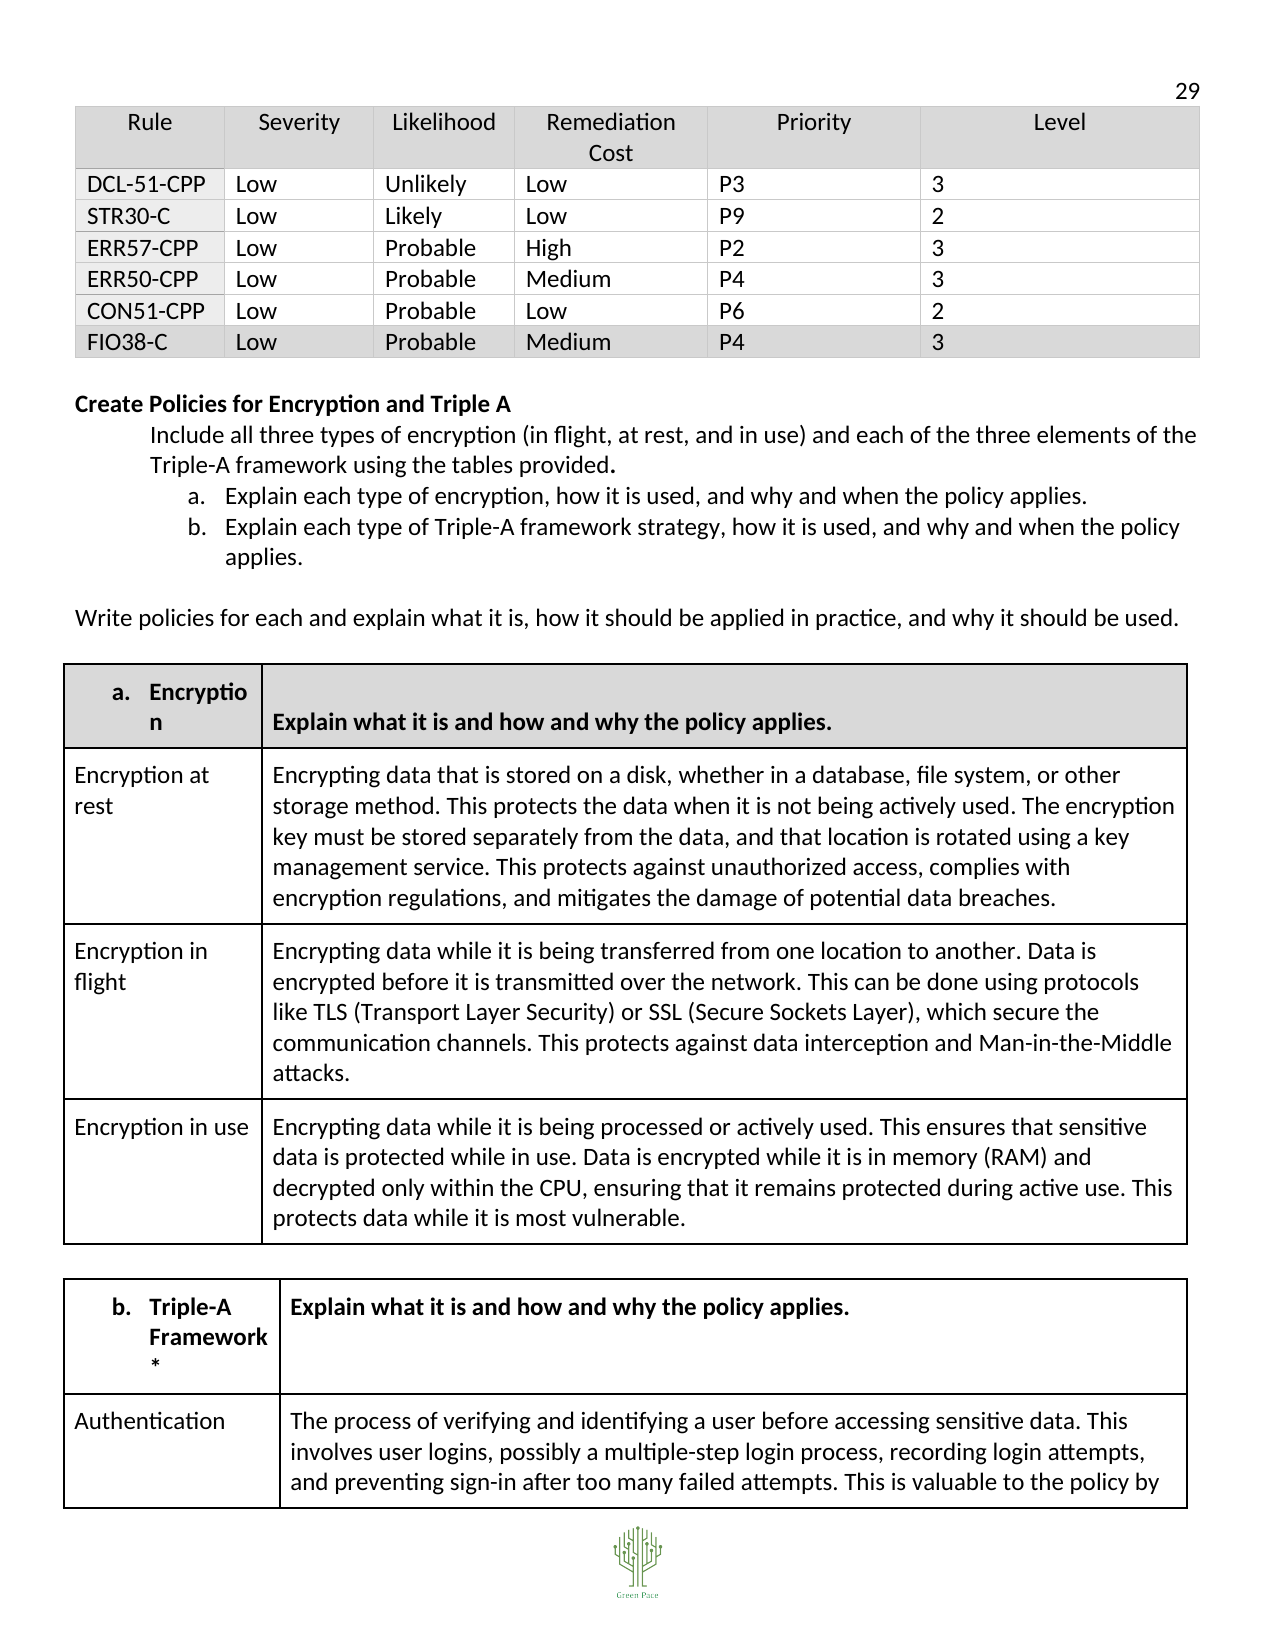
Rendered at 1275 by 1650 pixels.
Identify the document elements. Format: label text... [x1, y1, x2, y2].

table_header Severity [225, 107, 373, 168]
table_cell Low [515, 295, 707, 325]
table_cell 3 [921, 232, 1199, 262]
table_header Level [921, 107, 1199, 168]
list Explain each type of Triple-A framework strategy, how it is used, and why and when the policy applies. [187, 511, 1200, 572]
table_cell Encrypting data that is stored on a disk, whether in a database, file system, or other storage method. This protects the data when it is not being actively used. The encryption key must be stored separately from the data, and that location is rotated using a key management service. This protects against unauthorized access, complies with encryption regulations, and mitigates the damage of potential data breaches. [263, 749, 1186, 923]
table_cell Probable [374, 263, 514, 294]
table_cell Low [225, 326, 373, 357]
table_cell Probable [374, 295, 514, 325]
table_cell Encrypting data while it is being processed or actively used. This ensures that sensitive data is protected while in use. Data is encrypted while it is in memory (RAM) and decrypted only within the CPU, ensuring that it remains protected during active use. This protects data while it is most vulnerable. [263, 1100, 1186, 1243]
text Write policies for each and explain what it is, how it should be applied in practice, and why it should be used. [75, 602, 1200, 633]
table_cell Low [225, 169, 373, 199]
table_cell Encryption at rest [65, 749, 261, 923]
table_cell Low [225, 232, 373, 262]
table_cell CON51-CPP [76, 295, 224, 325]
table_cell STR30-C [76, 200, 224, 231]
table_cell Low [515, 200, 707, 231]
text Include all three types of encryption (in flight, at rest, and in use) and each of the three elements of the Triple-A framework using the tables provided. [150, 419, 1200, 480]
table_cell High [515, 232, 707, 262]
table_header Remediation Cost [515, 107, 707, 168]
table_cell Unlikely [374, 169, 514, 199]
table_cell 3 [921, 263, 1199, 294]
table_cell 3 [921, 169, 1199, 199]
table_header Priority [708, 107, 920, 168]
table_header Rule [76, 107, 224, 168]
table_cell 2 [921, 200, 1199, 231]
table_cell ERR50-CPP [76, 263, 224, 294]
table_cell FIO38-C [76, 326, 224, 357]
table_cell Encryption in use [65, 1100, 261, 1243]
table_cell Low [225, 295, 373, 325]
table_header Likelihood [374, 107, 514, 168]
table_cell ERR57-CPP [76, 232, 224, 262]
table_cell Medium [515, 263, 707, 294]
table_cell Encryption in flight [65, 925, 261, 1098]
table_cell P3 [708, 169, 920, 199]
table_cell Low [515, 169, 707, 199]
subtitle Create Policies for Encryption and Triple A [75, 388, 1200, 419]
table_header Triple-A Framework* [65, 1280, 279, 1393]
table_cell Probable [374, 232, 514, 262]
table_cell Low [225, 263, 373, 294]
list Explain each type of encryption, how it is used, and why and when the policy applies. [187, 480, 1200, 511]
table_header Explain what it is and how and why the policy applies. [263, 665, 1186, 747]
table_cell P9 [708, 200, 920, 231]
table_header Encryption [65, 665, 261, 747]
table_cell DCL-51-CPP [76, 169, 224, 199]
table_cell Encrypting data while it is being transferred from one location to another. Data is encrypted before it is transmitted over the network. This can be done using protocols like TLS (Transport Layer Security) or SSL (Secure Sockets Layer), which secure the communication channels. This protects against data interception and Man-in-the-Middle attacks. [263, 925, 1186, 1098]
table_cell Likely [374, 200, 514, 231]
table_cell Medium [515, 326, 707, 357]
table_cell Authentication [65, 1395, 279, 1507]
table_cell Low [225, 200, 373, 231]
table_cell 2 [921, 295, 1199, 325]
table_cell P6 [708, 295, 920, 325]
table_cell P4 [708, 263, 920, 294]
table_cell P2 [708, 232, 920, 262]
table_cell P4 [708, 326, 920, 357]
table_header Explain what it is and how and why the policy applies. [281, 1280, 1186, 1393]
table_cell 3 [921, 326, 1199, 357]
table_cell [281, 1395, 1186, 1507]
table_cell Probable [374, 326, 514, 357]
picture [605, 1521, 670, 1606]
